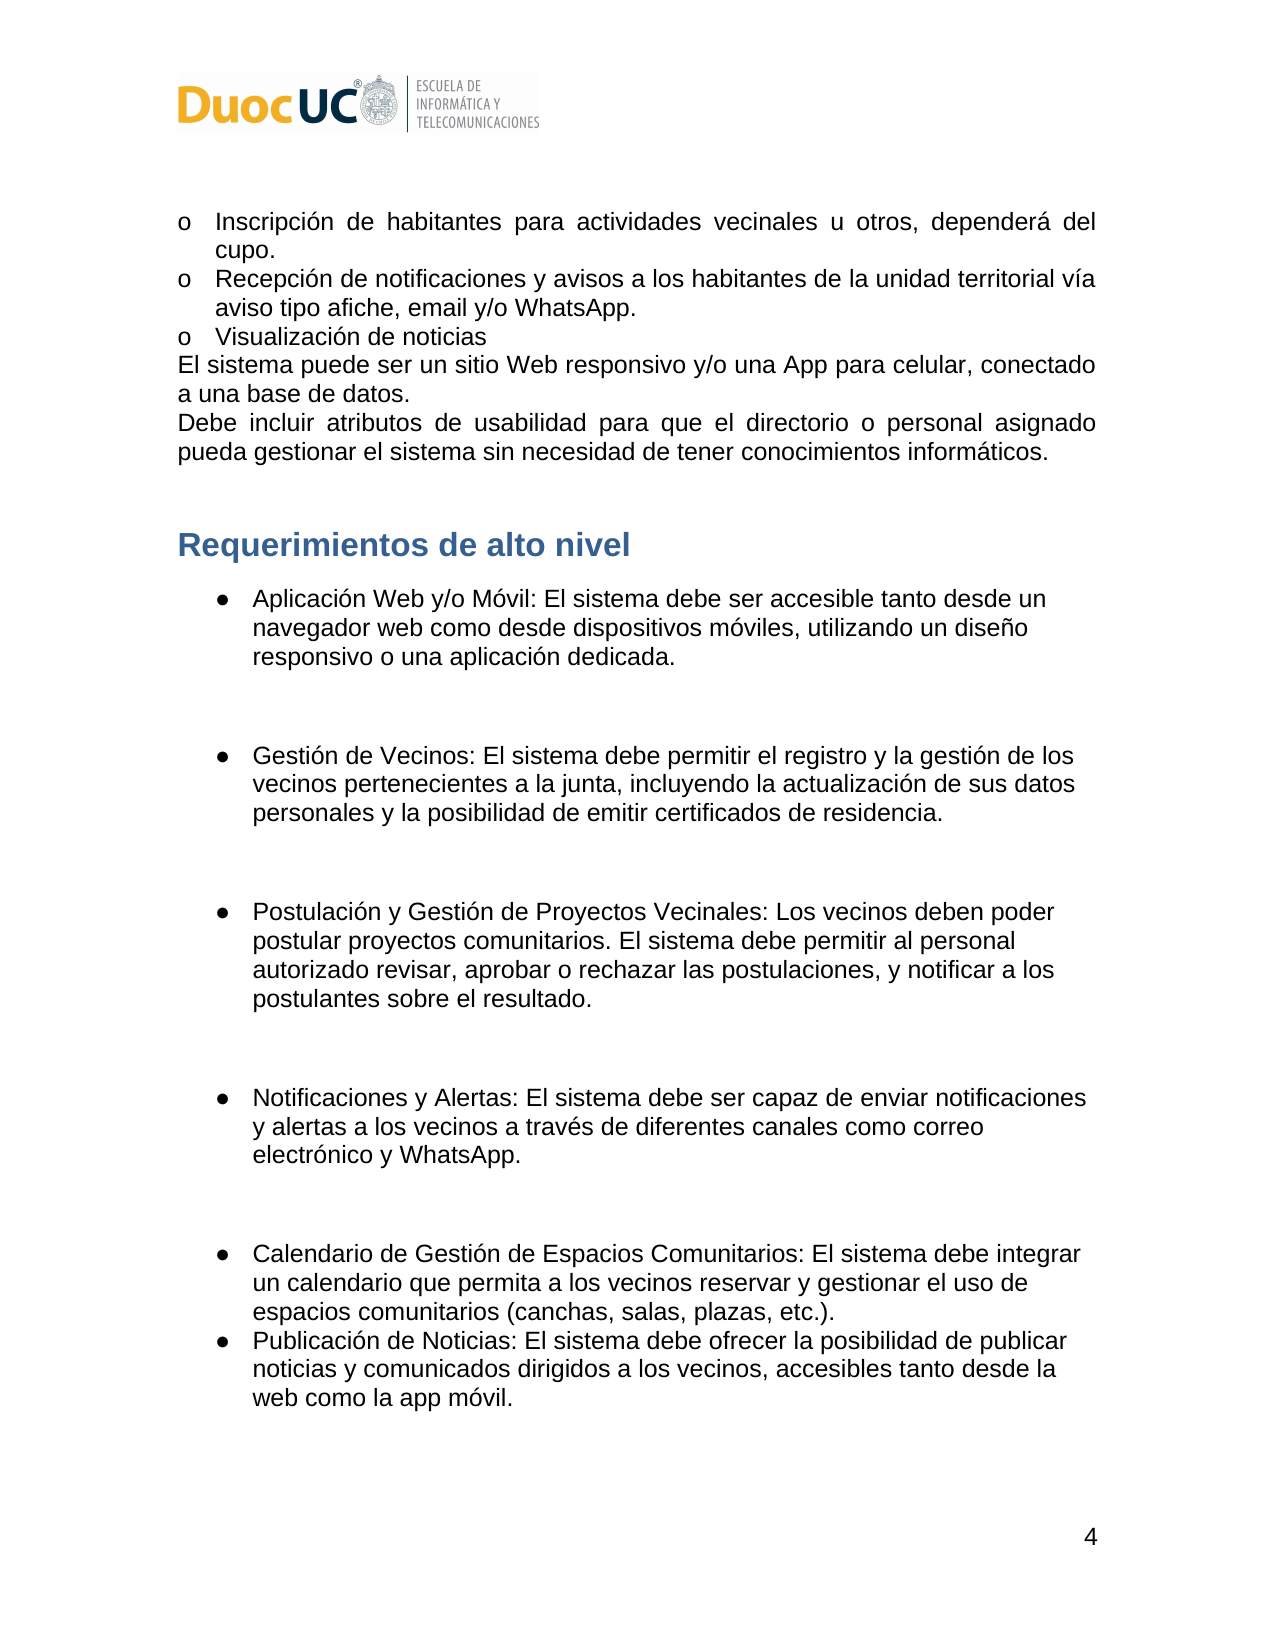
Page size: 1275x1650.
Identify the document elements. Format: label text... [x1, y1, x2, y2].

picture [177, 73, 540, 134]
list Gestión de Vecinos: El sistema debe permitir el registro y la gestión de los vecinos pertenecientes a la junta, incluyendo la actualización de sus datos personales y la posibilidad de emitir certificados de residencia. [215, 741, 1098, 827]
list Calendario de Gestión de Espacios Comunitarios: El sistema debe integrar un calendario que permita a los vecinos reservar y gestionar el uso de espacios comunitarios (canchas, salas, plazas, etc.). [215, 1239, 1098, 1326]
list Notificaciones y Alertas: El sistema debe ser capaz de enviar notificaciones y alertas a los vecinos a través de diferentes canales como correo electrónico y WhatsApp. [215, 1083, 1098, 1169]
list Visualización de noticias [177, 322, 1098, 351]
list Inscripción de habitantes para actividades vecinales u otros, dependerá del cupo. [177, 207, 1098, 264]
list Aplicación Web y/o Móvil: El sistema debe ser accesible tanto desde un navegador web como desde dispositivos móviles, utilizando un diseño responsivo o una aplicación dedicada. [215, 584, 1098, 670]
text El sistema puede ser un sitio Web responsivo y/o una App para celular, conectado a una base de datos. [177, 351, 1098, 408]
list Postulación y Gestión de Proyectos Vecinales: Los vecinos deben poder postular proyectos comunitarios. El sistema debe permitir al personal autorizado revisar, aprobar o rechazar las postulaciones, y notificar a los postulantes sobre el resultado. [215, 897, 1098, 1012]
list Publicación de Noticias: El sistema debe ofrecer la posibilidad de publicar noticias y comunicados dirigidos a los vecinos, accesibles tanto desde la web como la app móvil. [215, 1326, 1098, 1412]
text Requerimientos de alto nivel [177, 525, 1098, 563]
text Debe incluir atributos de usabilidad para que el directorio o personal asignado pueda gestionar el sistema sin necesidad de tener conocimientos informáticos. [177, 408, 1098, 466]
list Recepción de notificaciones y avisos a los habitantes de la unidad territorial vía aviso tipo afiche, email y/o WhatsApp. [177, 264, 1098, 322]
